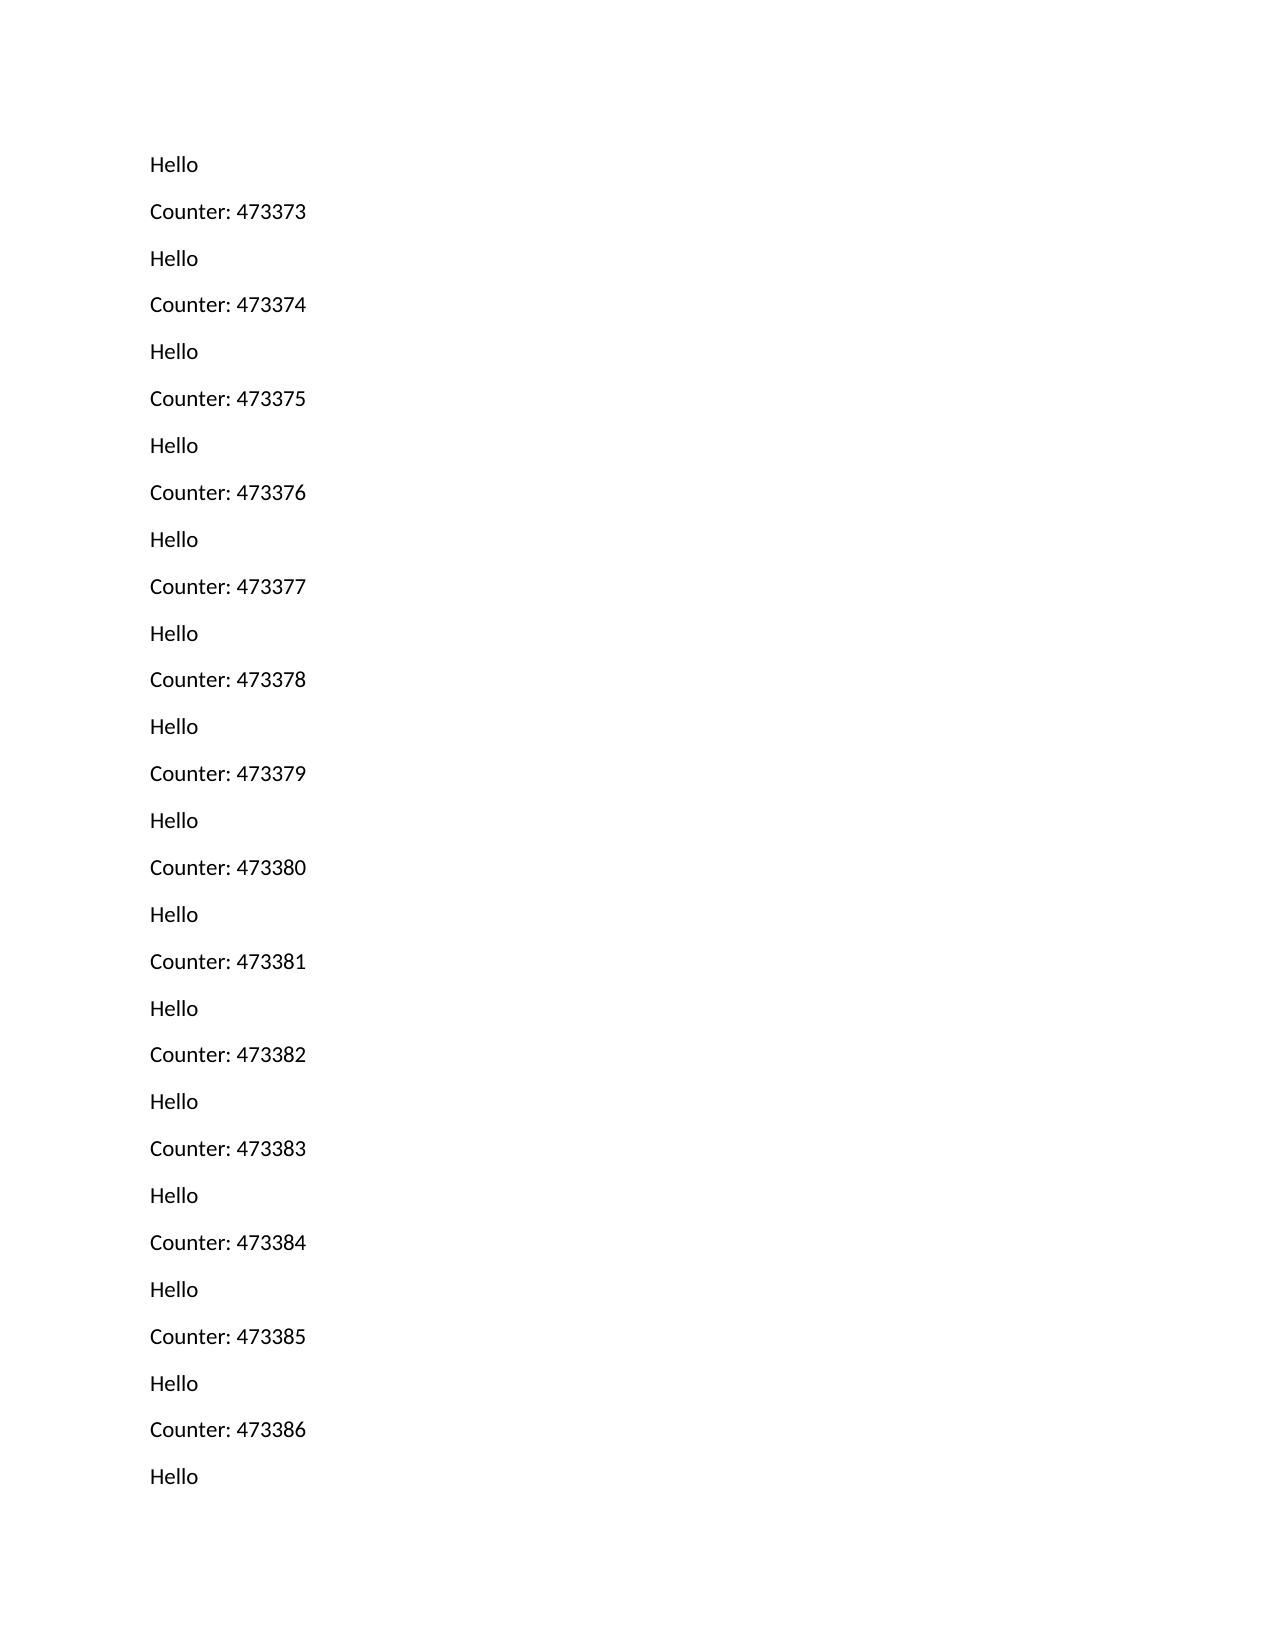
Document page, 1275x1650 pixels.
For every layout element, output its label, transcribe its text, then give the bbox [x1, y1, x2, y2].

text Counter: 473385 [150, 1322, 1125, 1350]
text Counter: 473374 [150, 291, 1125, 319]
text Hello [150, 619, 1125, 647]
text Counter: 473377 [150, 572, 1125, 600]
text Counter: 473379 [150, 759, 1125, 787]
text Counter: 473373 [150, 197, 1125, 225]
text Hello [150, 525, 1125, 553]
text Hello [150, 994, 1125, 1022]
text Hello [150, 431, 1125, 459]
text Counter: 473384 [150, 1228, 1125, 1256]
text Hello [150, 150, 1125, 178]
text Hello [150, 1181, 1125, 1209]
text Counter: 473378 [150, 666, 1125, 694]
text Hello [150, 244, 1125, 272]
text Counter: 473386 [150, 1416, 1125, 1444]
text Hello [150, 900, 1125, 928]
text Hello [150, 337, 1125, 366]
text Counter: 473375 [150, 384, 1125, 412]
text Counter: 473381 [150, 947, 1125, 975]
text Hello [150, 712, 1125, 741]
text Counter: 473382 [150, 1041, 1125, 1069]
text Hello [150, 1275, 1125, 1303]
text Counter: 473380 [150, 853, 1125, 881]
text Hello [150, 1462, 1125, 1491]
text Hello [150, 1369, 1125, 1397]
text Hello [150, 1087, 1125, 1116]
text Counter: 473383 [150, 1134, 1125, 1162]
text Hello [150, 806, 1125, 834]
text Counter: 473376 [150, 478, 1125, 506]
